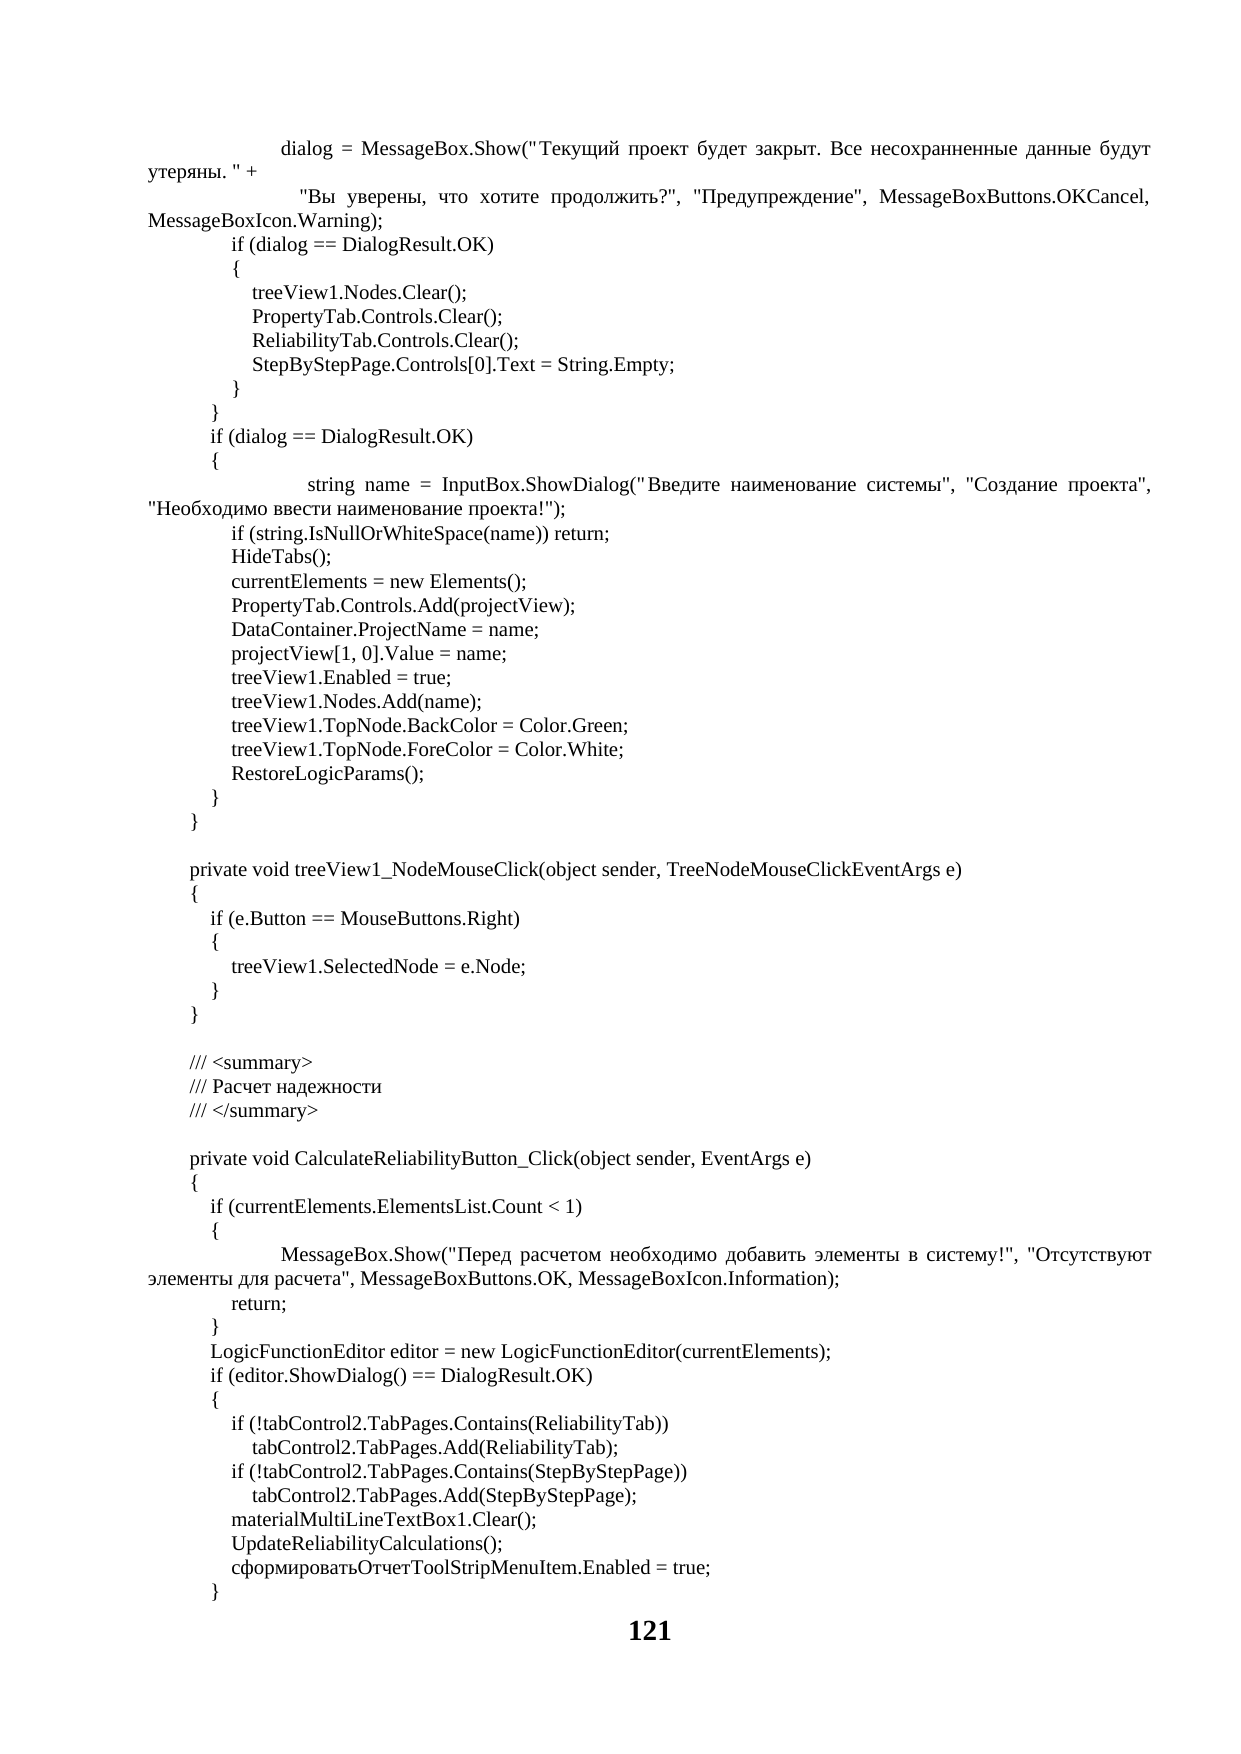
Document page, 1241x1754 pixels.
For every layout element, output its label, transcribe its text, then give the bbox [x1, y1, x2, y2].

text /// <summary> [148, 1050, 1152, 1074]
text { [148, 929, 1152, 953]
text { [148, 448, 1152, 472]
text treeView1.SelectedNode = e.Node; [148, 953, 1152, 978]
text treeView1.Nodes.Add(name); [148, 689, 1152, 713]
text } [148, 376, 1152, 400]
text UpdateReliabilityCalculations(); [148, 1531, 1152, 1555]
text if (currentElements.ElementsList.Count < 1) [148, 1194, 1152, 1218]
text "Вы уверены, что хотите продолжить?", "Предупреждение", MessageBoxButtons.OKCancel, MessageBoxIcon.Warning); [148, 183, 1152, 232]
text PropertyTab.Controls.Clear(); [148, 304, 1152, 328]
text } [148, 1579, 1152, 1603]
text HideTabs(); [148, 544, 1152, 568]
text PropertyTab.Controls.Add(projectView); [148, 593, 1152, 617]
text } [148, 400, 1152, 424]
text dialog = MessageBox.Show("Текущий проект будет закрыт. Все несохранненные данные будут утеряны. " + [148, 135, 1152, 183]
text StepByStepPage.Controls[0].Text = String.Empty; [148, 352, 1152, 376]
text RestoreLogicParams(); [148, 761, 1152, 785]
text } [148, 1314, 1152, 1338]
text string name = InputBox.ShowDialog("Введите наименование системы", "Создание проекта", "Необходимо ввести наименование проекта!"); [148, 472, 1152, 520]
text return; [148, 1290, 1152, 1314]
text private void treeView1_NodeMouseClick(object sender, TreeNodeMouseClickEventArgs e) [148, 857, 1152, 881]
text } [148, 1002, 1152, 1026]
text ReliabilityTab.Controls.Clear(); [148, 328, 1152, 352]
text { [148, 1387, 1152, 1411]
text if (string.IsNullOrWhiteSpace(name)) return; [148, 520, 1152, 544]
text if (editor.ShowDialog() == DialogResult.OK) [148, 1363, 1152, 1387]
text { [148, 256, 1152, 280]
text if (e.Button == MouseButtons.Right) [148, 905, 1152, 929]
text materialMultiLineTextBox1.Clear(); [148, 1507, 1152, 1531]
text treeView1.Enabled = true; [148, 665, 1152, 689]
text сформироватьОтчетToolStripMenuItem.Enabled = true; [148, 1555, 1152, 1579]
text } [148, 809, 1152, 833]
text { [148, 881, 1152, 905]
text } [148, 785, 1152, 809]
text /// Расчет надежности [148, 1074, 1152, 1098]
text currentElements = new Elements(); [148, 568, 1152, 593]
text { [148, 1170, 1152, 1194]
text treeView1.TopNode.ForeColor = Color.White; [148, 737, 1152, 761]
text if (dialog == DialogResult.OK) [148, 232, 1152, 256]
text { [148, 1218, 1152, 1242]
text DataContainer.ProjectName = name; [148, 617, 1152, 641]
text LogicFunctionEditor editor = new LogicFunctionEditor(currentElements); [148, 1338, 1152, 1363]
text projectView[1, 0].Value = name; [148, 641, 1152, 665]
text if (!tabControl2.TabPages.Contains(ReliabilityTab)) [148, 1411, 1152, 1435]
text treeView1.TopNode.BackColor = Color.Green; [148, 713, 1152, 737]
text private void CalculateReliabilityButton_Click(object sender, EventArgs e) [148, 1146, 1152, 1170]
text treeView1.Nodes.Clear(); [148, 280, 1152, 304]
text if (dialog == DialogResult.OK) [148, 424, 1152, 448]
text MessageBox.Show("Перед расчетом необходимо добавить элементы в систему!", "Отсутствуют элементы для расчета", MessageBoxButtons.OK, MessageBoxIcon.Information); [148, 1242, 1152, 1290]
text tabControl2.TabPages.Add(ReliabilityTab); [148, 1435, 1152, 1459]
text tabControl2.TabPages.Add(StepByStepPage); [148, 1483, 1152, 1507]
text if (!tabControl2.TabPages.Contains(StepByStepPage)) [148, 1459, 1152, 1483]
text } [148, 978, 1152, 1002]
text /// </summary> [148, 1098, 1152, 1122]
